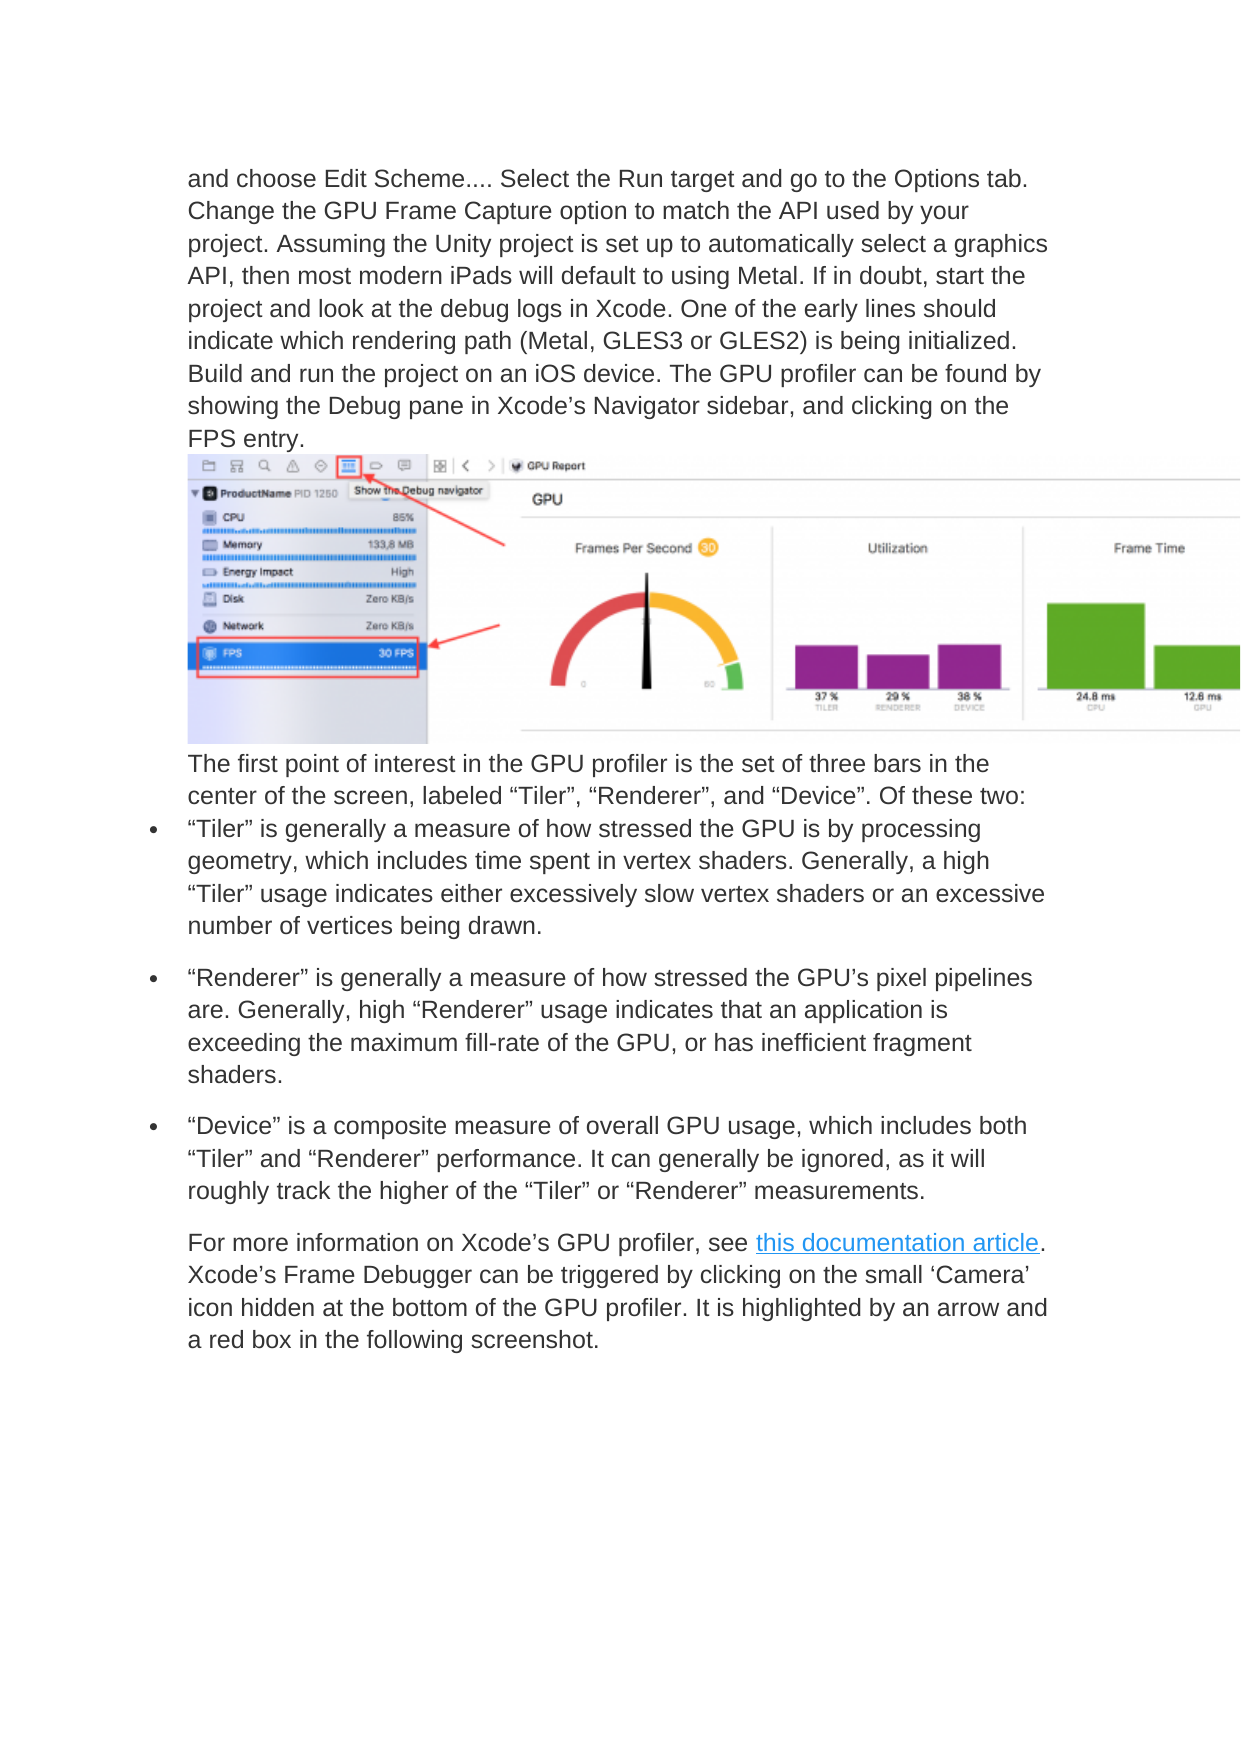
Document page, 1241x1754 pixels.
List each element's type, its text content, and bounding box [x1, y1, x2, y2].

list “Renderer” is generally a measure of how stressed the GPU’s pixel pipelines are. Generally, high “Renderer” usage indicates that an application is exceeding the maximum fill-rate of the GPU, or has inefficient fragment shaders. [150, 961, 1053, 1091]
text Build and run the project on an iOS device. The GPU profiler can be found by showing the Debug pane in Xcode’s Navigator sidebar, and clicking on the FPS entry. [187, 357, 1053, 454]
list “Tiler” is generally a measure of how stressed the GPU is by processing geometry, which includes time spent in vertex shaders. Generally, a high “Tiler” usage indicates either excessively slow vertex shaders or an excessive number of vertices being drawn. [150, 812, 1053, 942]
list “Device” is a composite measure of overall GPU usage, which includes both “Tiler” and “Renderer” performance. It can generally be ignored, as it will roughly track the higher of the “Tiler” or “Renderer” measurements. [150, 1109, 1053, 1207]
text Xcode’s Frame Debugger can be triggered by clicking on the small ‘Camera’ icon hidden at the bottom of the GPU profiler. It is highlighted by an arrow and a red box in the following screenshot. [187, 1258, 1053, 1356]
text For more information on Xcode’s GPU profiler, see this documentation article. [187, 1226, 1053, 1258]
picture [187, 454, 1241, 744]
text The first point of interest in the GPU profiler is the set of three bars in the center of the screen, labeled “Tiler”, “Renderer”, and “Device”. Of these two: [187, 747, 1053, 812]
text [187, 162, 1053, 357]
